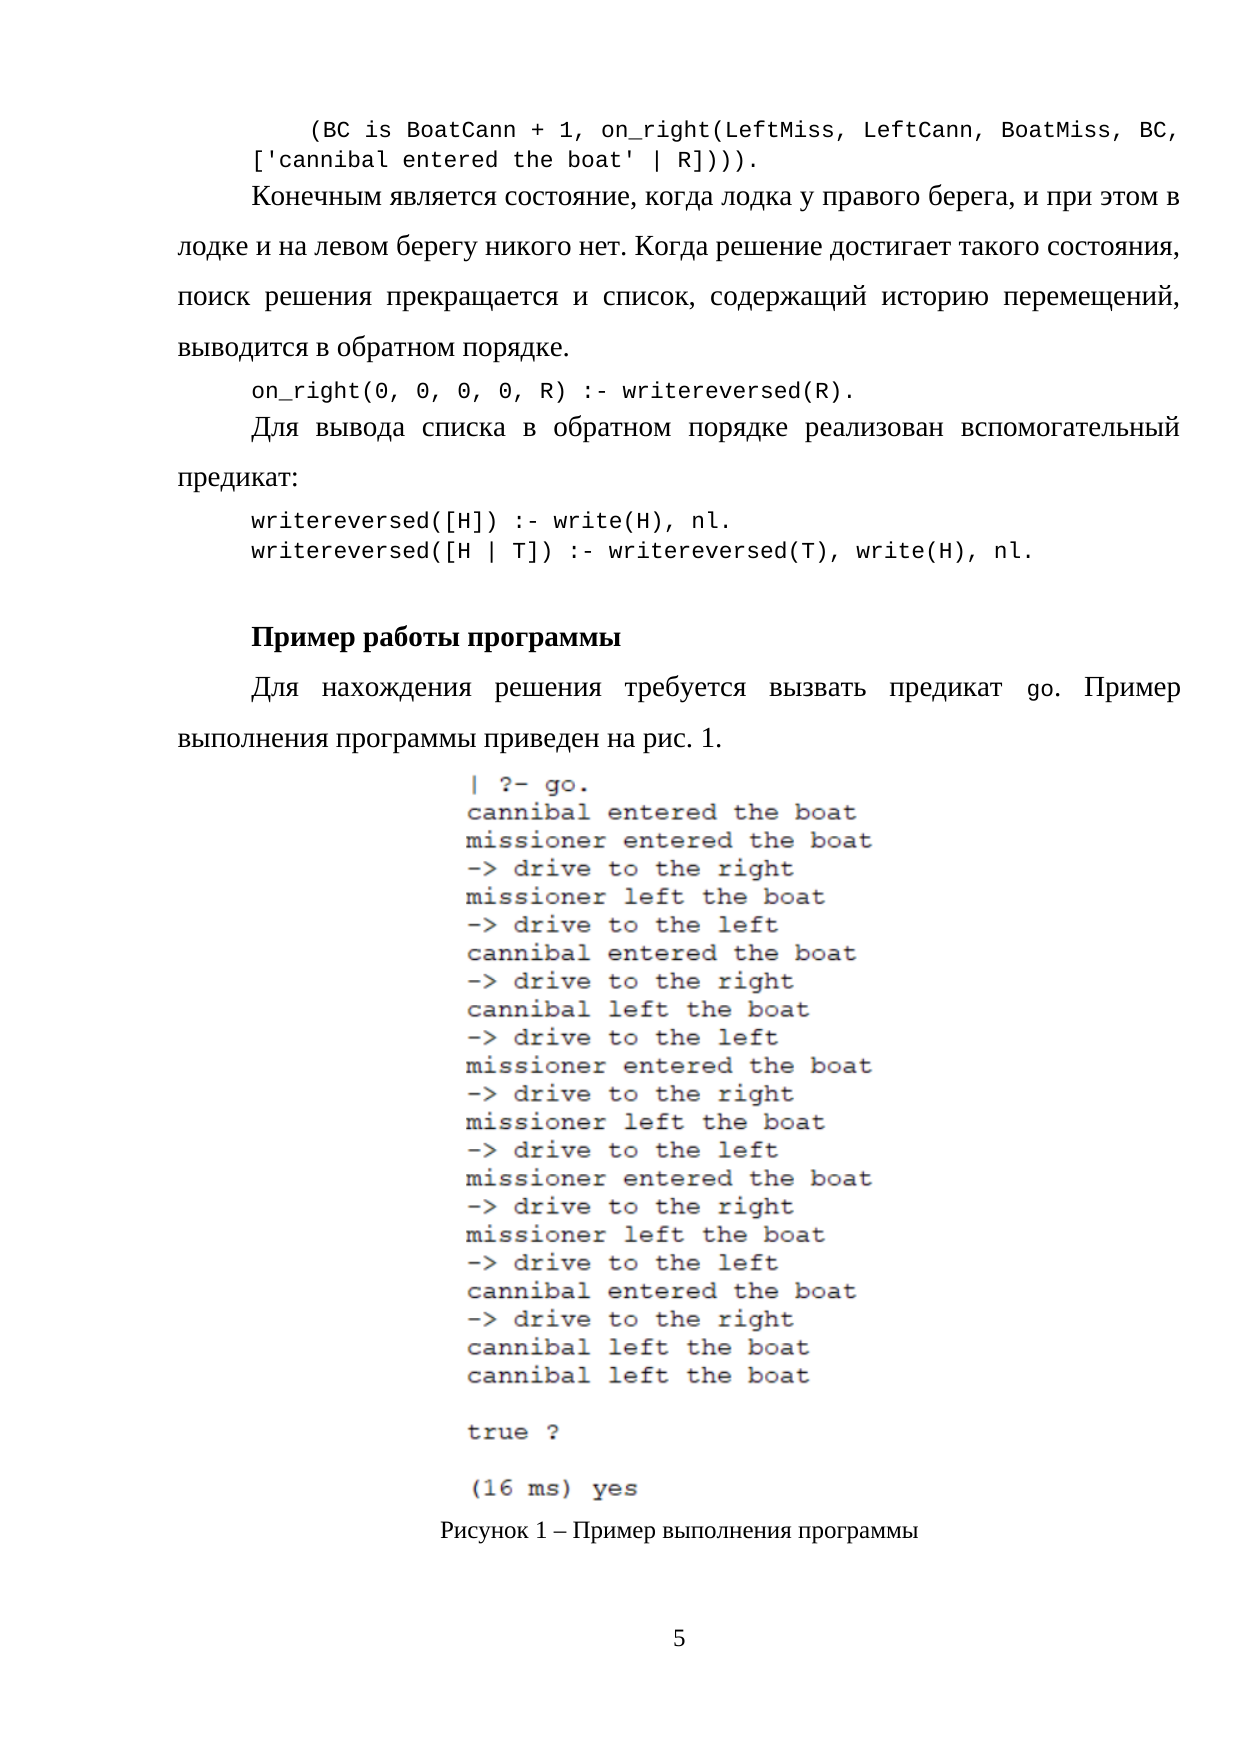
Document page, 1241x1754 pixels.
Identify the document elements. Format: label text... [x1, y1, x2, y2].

text writereversed([H]) :- write(H), nl. [251, 509, 1181, 535]
text Пример работы программы [177, 619, 1181, 653]
text Для нахождения решения требуется вызвать предикат go. Пример выполнения программы приведен на рис. 1. [177, 669, 1181, 754]
text writereversed([H | T]) :- writereversed(T), write(H), nl. [251, 539, 1181, 565]
text on_right(0, 0, 0, 0, R) :- writereversed(R). [251, 379, 1181, 405]
text Конечным является состояние, когда лодка у правого берега, и при этом в лодке и на левом берегу никого нет. Когда решение достигает такого состояния, поиск решения прекращается и список, содержащий историю перемещений, выводится в обратном порядке. [177, 178, 1181, 362]
text Для вывода списка в обратном порядке реализован вспомогательный предикат: [177, 409, 1181, 493]
picture [466, 770, 893, 1501]
text (BC is BoatCann + 1, on_right(LeftMiss, LeftCann, BoatMiss, BC, ['cannibal entered the boat' | R]))). [251, 118, 1181, 174]
